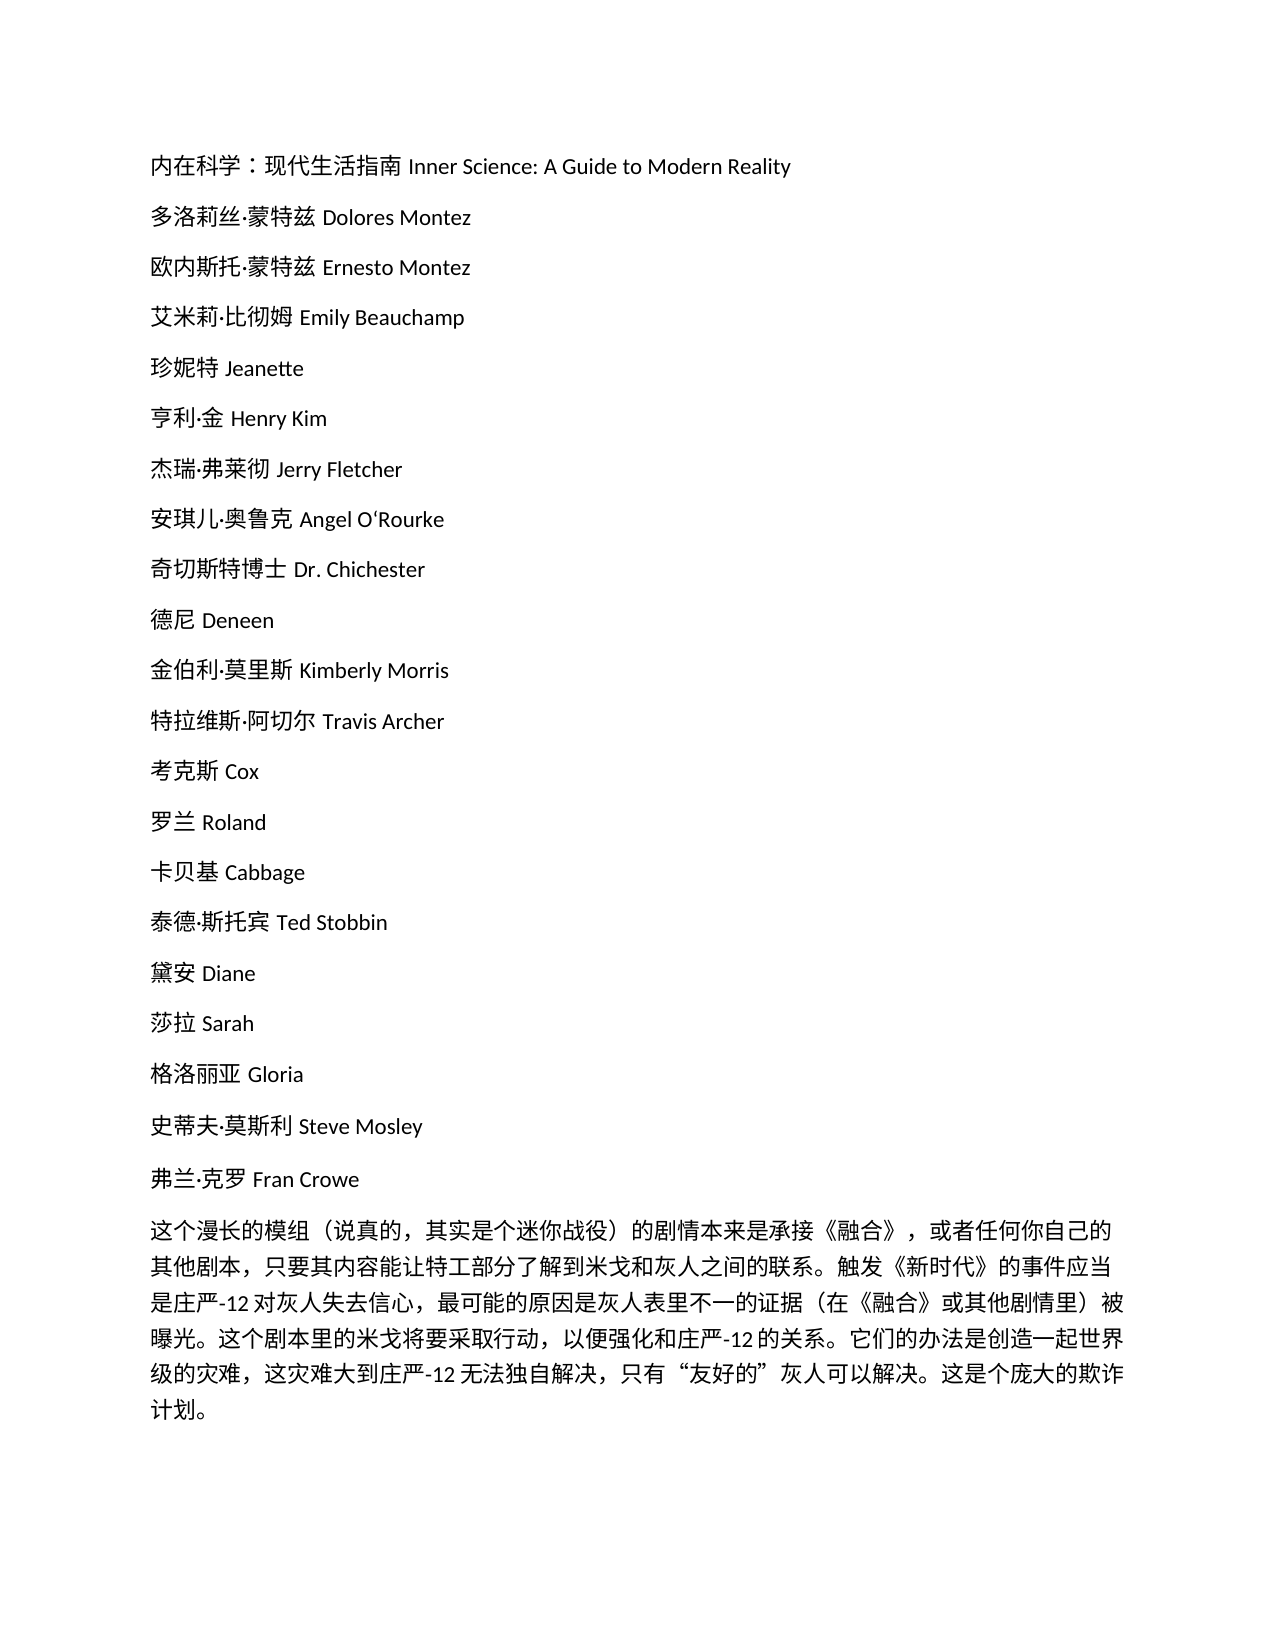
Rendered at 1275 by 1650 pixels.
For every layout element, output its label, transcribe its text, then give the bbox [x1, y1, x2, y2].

text 金伯利·莫里斯 Kimberly Morris [150, 654, 1125, 685]
text 考克斯 Cox [150, 755, 1125, 786]
text 格洛丽亚 Gloria [150, 1057, 1125, 1089]
text 弗兰·克罗 Fran Crowe [150, 1160, 1125, 1194]
text 奇切斯特博士 Dr. Chichester [150, 553, 1125, 584]
text 德尼 Deneen [150, 604, 1125, 635]
text 特拉维斯·阿切尔 Travis Archer [150, 704, 1125, 736]
text 杰瑞·弗莱彻 Jerry Fletcher [150, 452, 1125, 484]
text 欧内斯托·蒙特兹 Ernesto Montez [150, 251, 1125, 282]
text 亨利·金 Henry Kim [150, 402, 1125, 433]
text 莎拉 Sarah [150, 1007, 1125, 1038]
text 艾米莉·比彻姆 Emily Beauchamp [150, 301, 1125, 332]
text 史蒂夫·莫斯利 Steve Mosley [150, 1108, 1125, 1141]
text 黛安 Diane [150, 957, 1125, 988]
text 珍妮特 Jeanette [150, 352, 1125, 383]
text 多洛莉丝·蒙特兹 Dolores Montez [150, 200, 1125, 232]
text 罗兰 Roland [150, 805, 1125, 837]
text 泰德·斯托宾 Ted Stobbin [150, 906, 1125, 937]
text 安琪儿·奥鲁克 Angel O‘Rourke [150, 503, 1125, 534]
text 卡贝基 Cabbage [150, 856, 1125, 887]
text 这个漫长的模组（说真的，其实是个迷你战役）的剧情本来是承接《融合》，或者任何你自己的其他剧本，只要其内容能让特工部分了解到米戈和灰人之间的联系。触发《新时代》的事件应当是庄严-12对灰人失去信心，最可能的原因是灰人表里不一的证据（在《融合》或其他剧情里）被曝光。这个剧本里的米戈将要采取行动，以便强化和庄严-12的关系。它们的办法是创造一起世界级的灾难，这灾难大到庄严-12无法独自解决，只有“友好的”灰人可以解决。这是个庞大的欺诈计划。 [150, 1213, 1125, 1425]
text 内在科学：现代生活指南 Inner Science: A Guide to Modern Reality [150, 150, 1125, 181]
